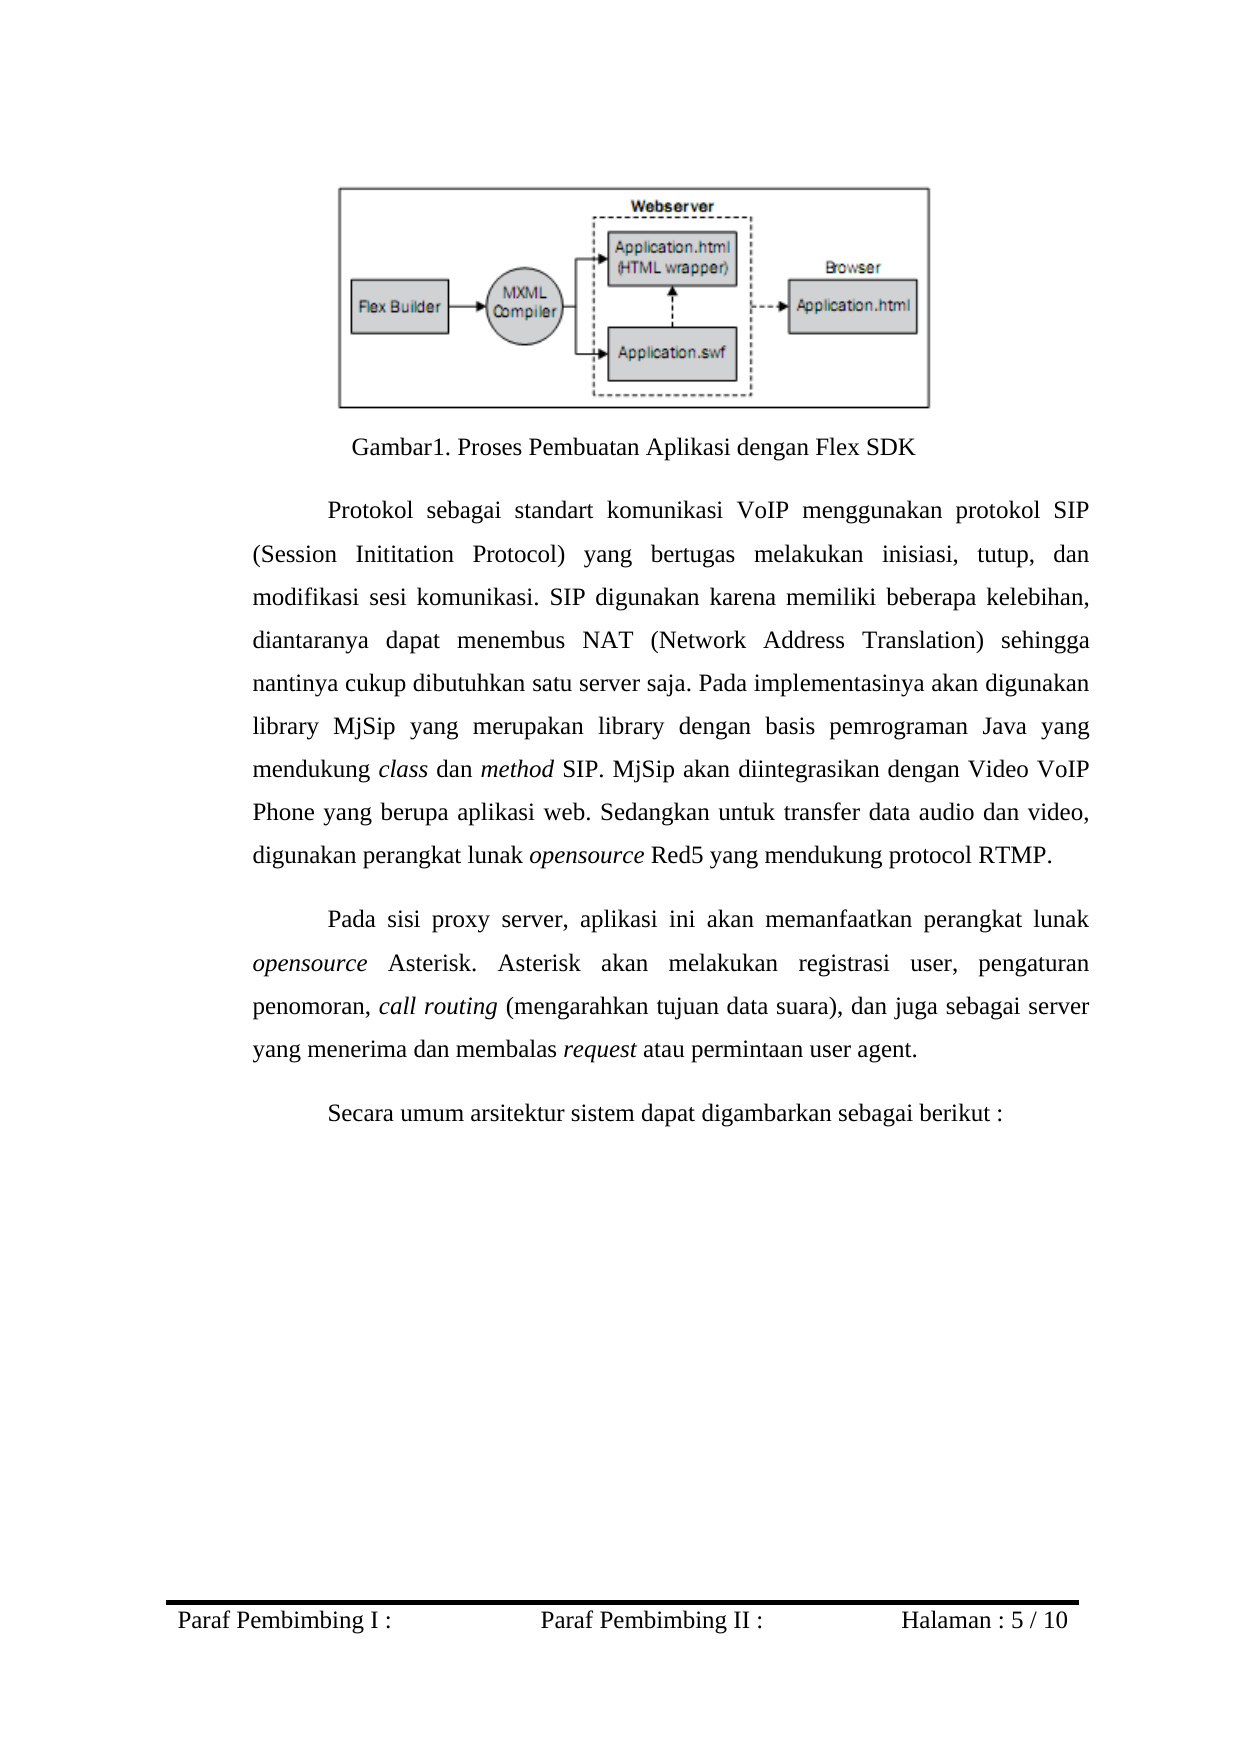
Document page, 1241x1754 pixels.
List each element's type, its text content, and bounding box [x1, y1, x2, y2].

text Pada sisi proxy server, aplikasi ini akan memanfaatkan perangkat lunak opensource Asterisk. Asterisk akan melakukan registrasi user, pengaturan penomoran, call routing (mengarahkan tujuan data suara), dan juga sebagai server yang menerima dan membalas request atau permintaan user agent. [252, 904, 1090, 1063]
text Protokol sebagai standart komunikasi VoIP menggunakan protokol SIP (Session Inititation Protocol) yang bertugas melakukan inisiasi, tutup, dan modifikasi sesi komunikasi. SIP digunakan karena memiliki beberapa kelebihan, diantaranya dapat menembus NAT (Network Address Translation) sehingga nantinya cukup dibutuhkan satu server saja. Pada implementasinya akan digunakan library MjSip yang merupakan library dengan basis pemrograman Java yang mendukung class dan method SIP. MjSip akan diintegrasikan dengan Video VoIP Phone yang berupa aplikasi web. Sedangkan untuk transfer data audio dan video, digunakan perangkat lunak opensource Red5 yang mendukung protocol RTMP. [252, 496, 1090, 869]
text Secara umum arsitektur sistem dapat digambarkan sebagai berikut : [252, 1098, 1090, 1127]
picture [318, 176, 946, 418]
